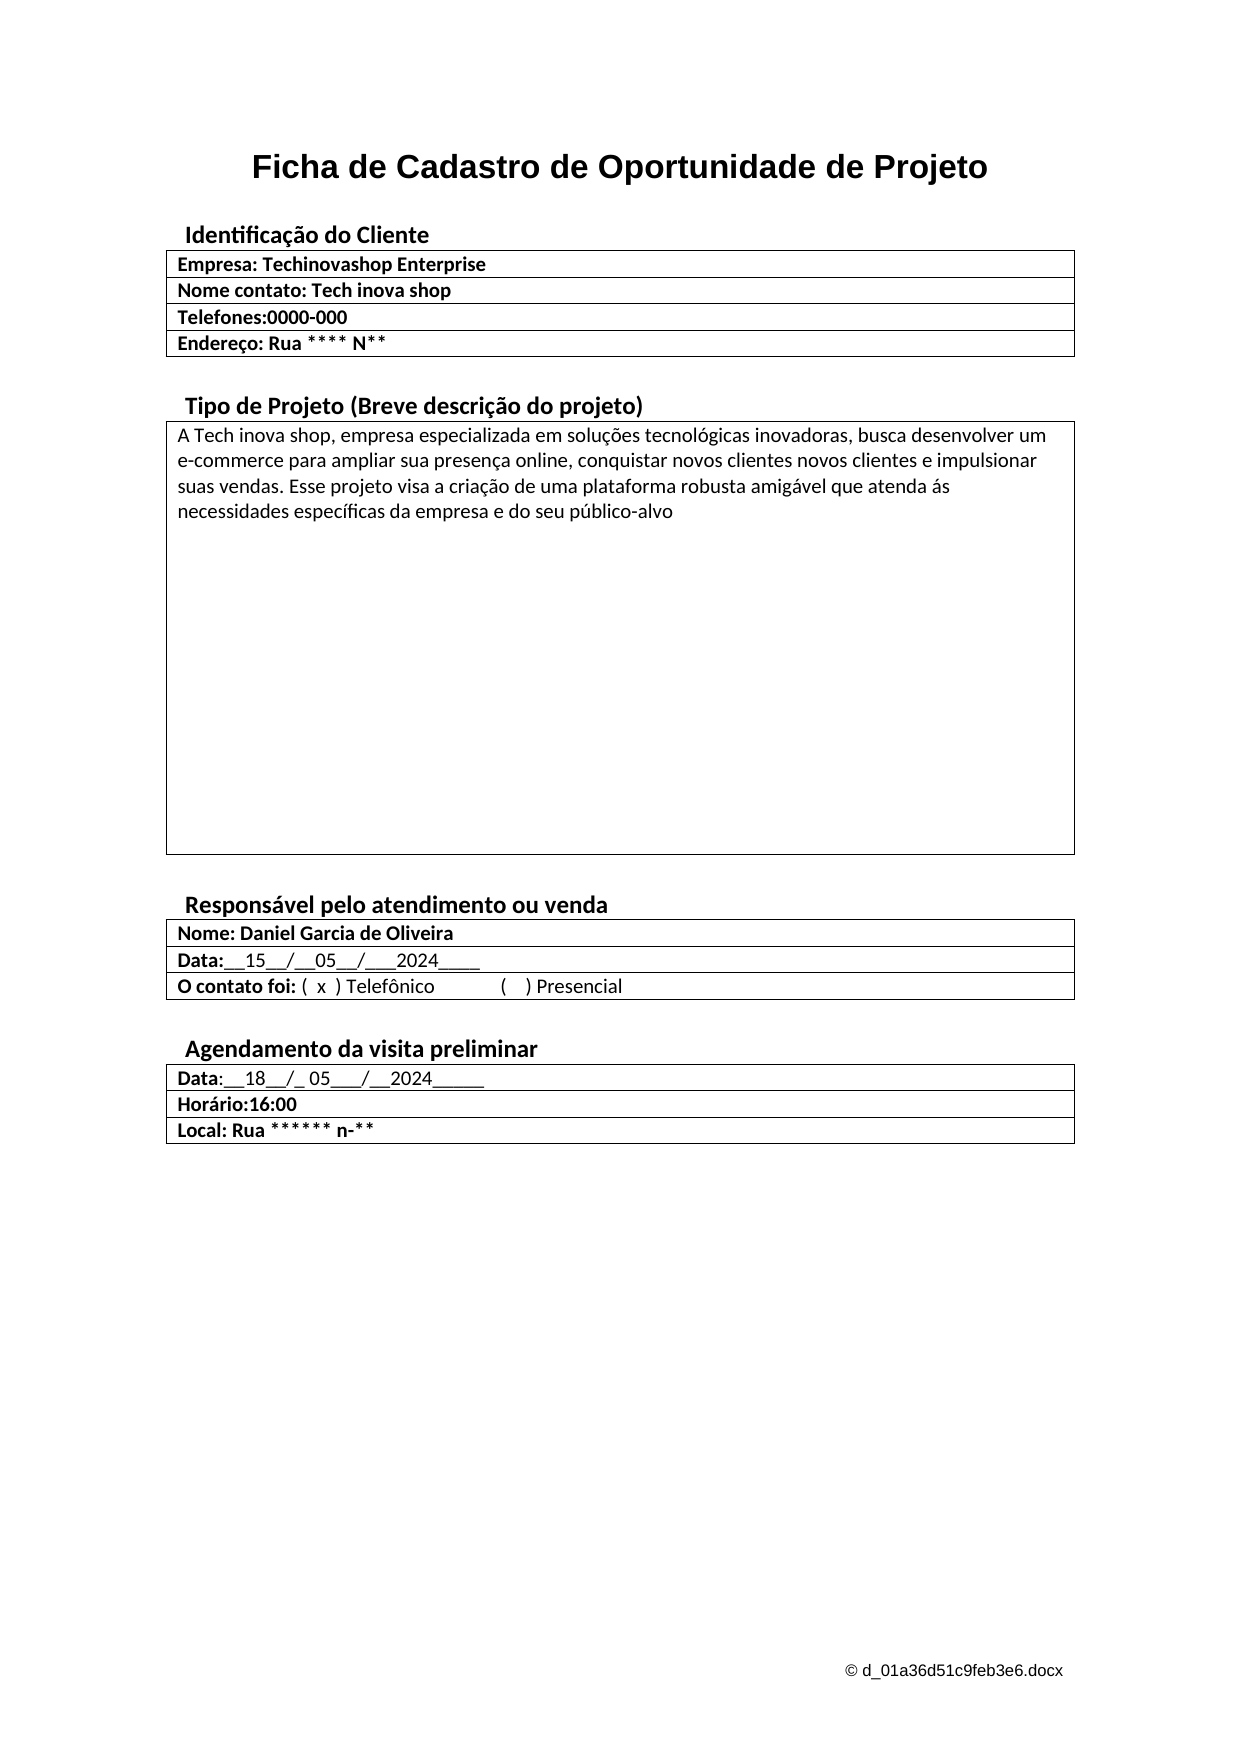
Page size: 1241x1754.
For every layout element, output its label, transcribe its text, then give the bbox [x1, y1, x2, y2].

table_cell Nome contato: Tech inova shop [167, 278, 1074, 303]
table_cell Data:__15__/__05__/___2024____ [167, 947, 1074, 972]
subtitle Ficha de Cadastro de Oportunidade de Projeto [177, 148, 1063, 186]
table_header A Tech inova shop, empresa especializada em soluções tecnológicas inovadoras, busca desenvolver um e-commerce para ampliar sua presença online, conquistar novos clientes novos clientes e impulsionar suas vendas. Esse projeto visa a criação de uma plataforma robusta amigável que atenda ás necessidades específicas da empresa e do seu público-alvo [167, 422, 1074, 854]
table_header Empresa: Techinovashop Enterprise [167, 251, 1074, 277]
table_cell Endereço: Rua **** N** [167, 331, 1074, 356]
text Agendamento da visita preliminar [185, 1033, 1063, 1064]
table_cell Local: Rua ****** n-** [167, 1118, 1074, 1143]
table_cell Telefones:0000-000 [167, 304, 1074, 329]
table_cell Horário:16:00 [167, 1091, 1074, 1117]
table_header Data:__18__/_ 05___/__2024_____ [167, 1065, 1074, 1090]
table_cell O contato foi: ( x ) Telefônico ( ) Presencial [167, 973, 1074, 999]
table_header Nome: Daniel Garcia de Oliveira [167, 920, 1074, 946]
text Identificação do Cliente [185, 219, 1063, 250]
text Tipo de Projeto (Breve descrição do projeto) [185, 391, 1063, 421]
text Responsável pelo atendimento ou venda [185, 889, 1063, 919]
